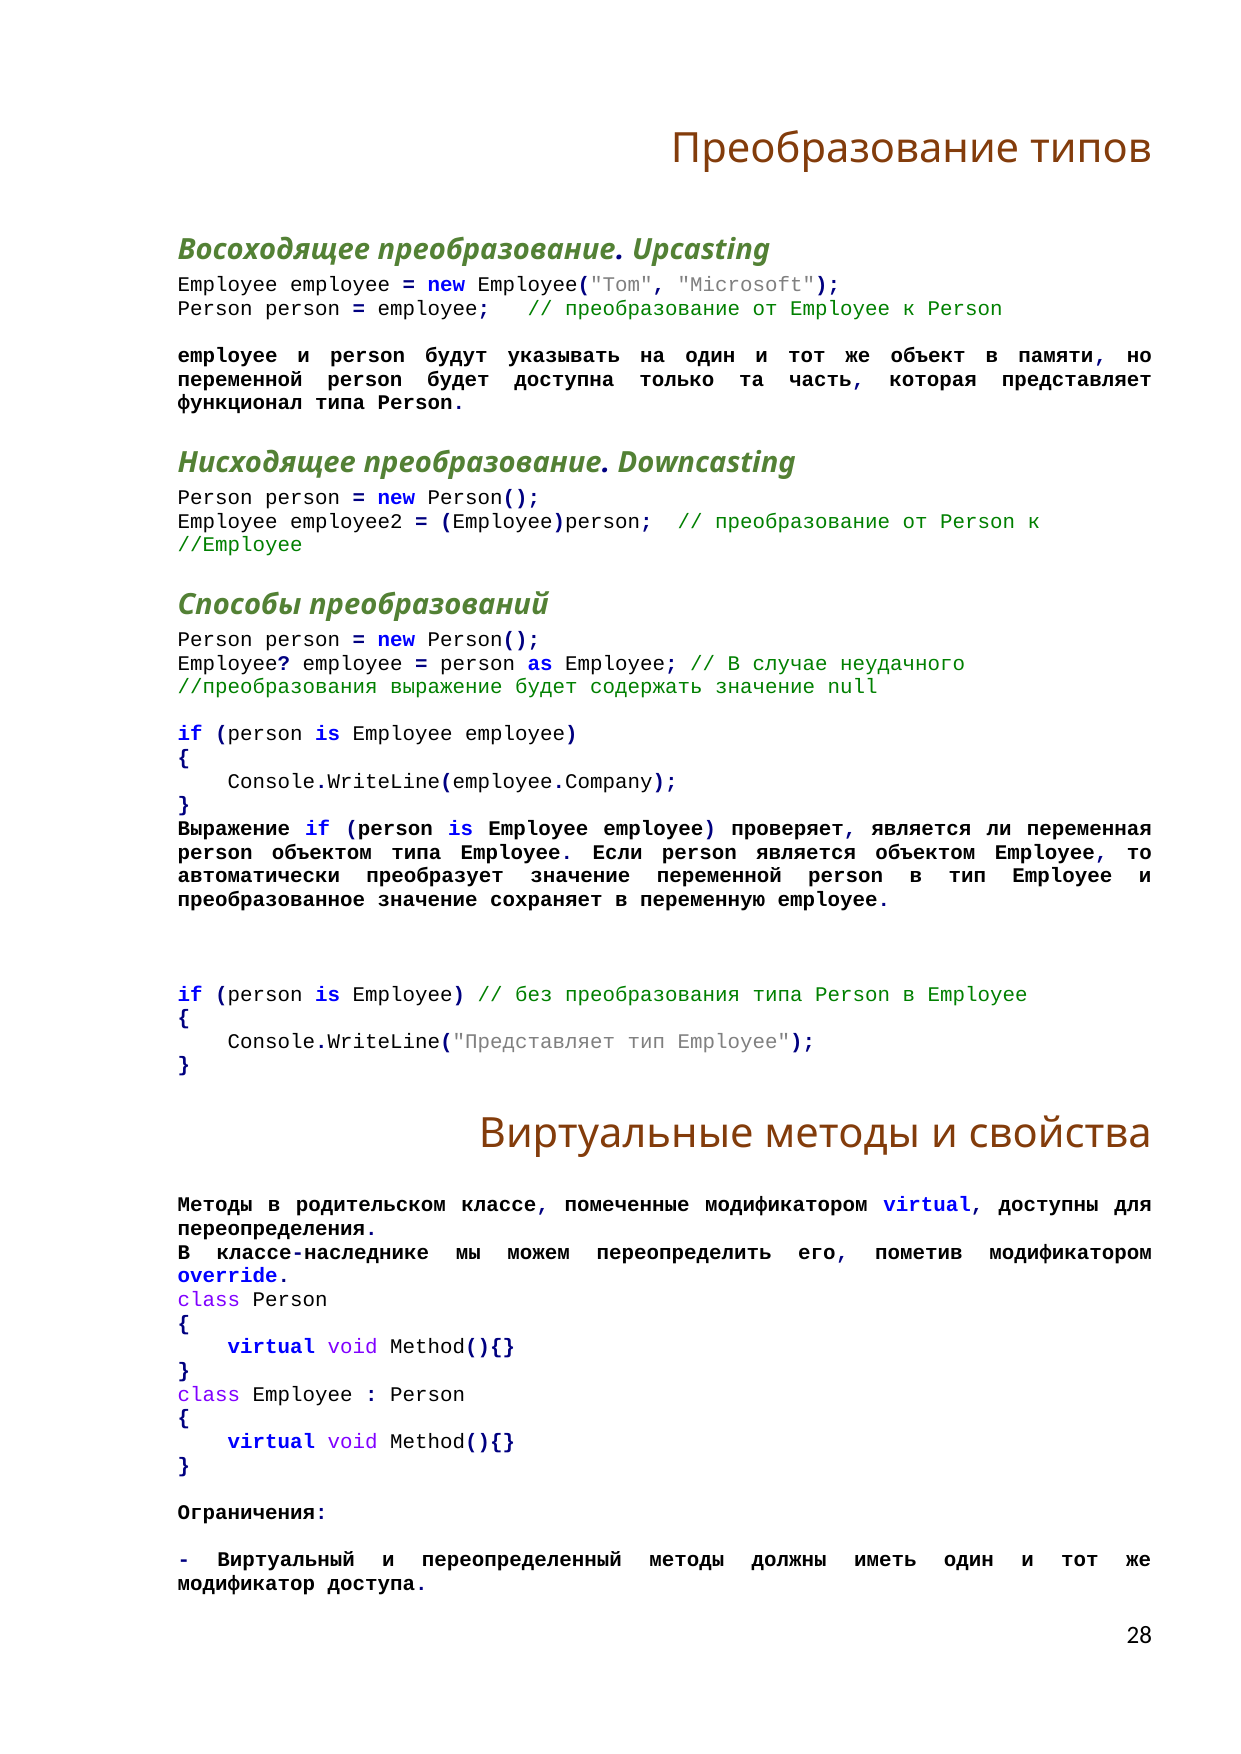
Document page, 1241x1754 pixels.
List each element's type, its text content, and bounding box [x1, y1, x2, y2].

text { [177, 1313, 1152, 1336]
text Console.WriteLine("Представляет тип Employee"); [177, 1031, 1152, 1054]
text } [177, 1454, 1152, 1478]
text { [177, 1007, 1152, 1031]
text Console.WriteLine(employee.Company); [177, 771, 1152, 794]
text - Виртуальный и переопределенный методы должны иметь один и тот же модификатор доступа. [177, 1549, 1152, 1596]
text Методы в родительском классе, помеченные модификатором virtual, доступны для переопределения. [177, 1194, 1152, 1242]
text Employee employee = new Employee("Tom", "Microsoft"); [177, 274, 1152, 298]
text virtual void Method(){} [177, 1431, 1152, 1454]
text if (person is Employee) // без преобразования типа Person в Employee [177, 983, 1152, 1007]
text Person person = employee; // преобразование от Employee к Person [177, 298, 1152, 321]
text } [177, 1360, 1152, 1384]
text employee и person будут указывать на один и тот же объект в памяти, но переменной person будет доступна только та часть, которая представляет функционал типа Person. [177, 345, 1152, 416]
subtitle Восоходящее преобразование. Upcasting [177, 228, 1152, 268]
text В классе-наследнике мы можем переопределить его, пометив модификатором override. [177, 1242, 1152, 1289]
text Person person = new Person(); [177, 629, 1152, 652]
text Ограничения: [177, 1502, 1152, 1526]
subtitle Нисходящее преобразование. Downcasting [177, 441, 1152, 481]
text class Person [177, 1289, 1152, 1313]
text Person person = new Person(); [177, 487, 1152, 511]
subtitle Виртуальные методы и свойства [177, 1103, 1152, 1160]
text Выражение if (person is Employee employee) проверяет, является ли переменная person объектом типа Employee. Если person является объектом Employee, то автоматически преобразует значение переменной person в тип Employee и преобразованное значение сохраняет в переменную employee. [177, 818, 1152, 913]
text Employee? employee = person as Employee; // В случае неудачного //преобразования выражение будет содержать значение null [177, 652, 1152, 700]
text Employee employee2 = (Employee)person; // преобразование от Person к //Employee [177, 511, 1152, 558]
text { [177, 1407, 1152, 1431]
subtitle Способы преобразований [177, 583, 1152, 623]
text } [177, 1054, 1152, 1078]
text class Employee : Person [177, 1384, 1152, 1407]
subtitle Преобразование типов [177, 118, 1152, 175]
text virtual void Method(){} [177, 1336, 1152, 1360]
text if (person is Employee employee) [177, 723, 1152, 747]
text { [177, 747, 1152, 771]
text } [177, 794, 1152, 818]
